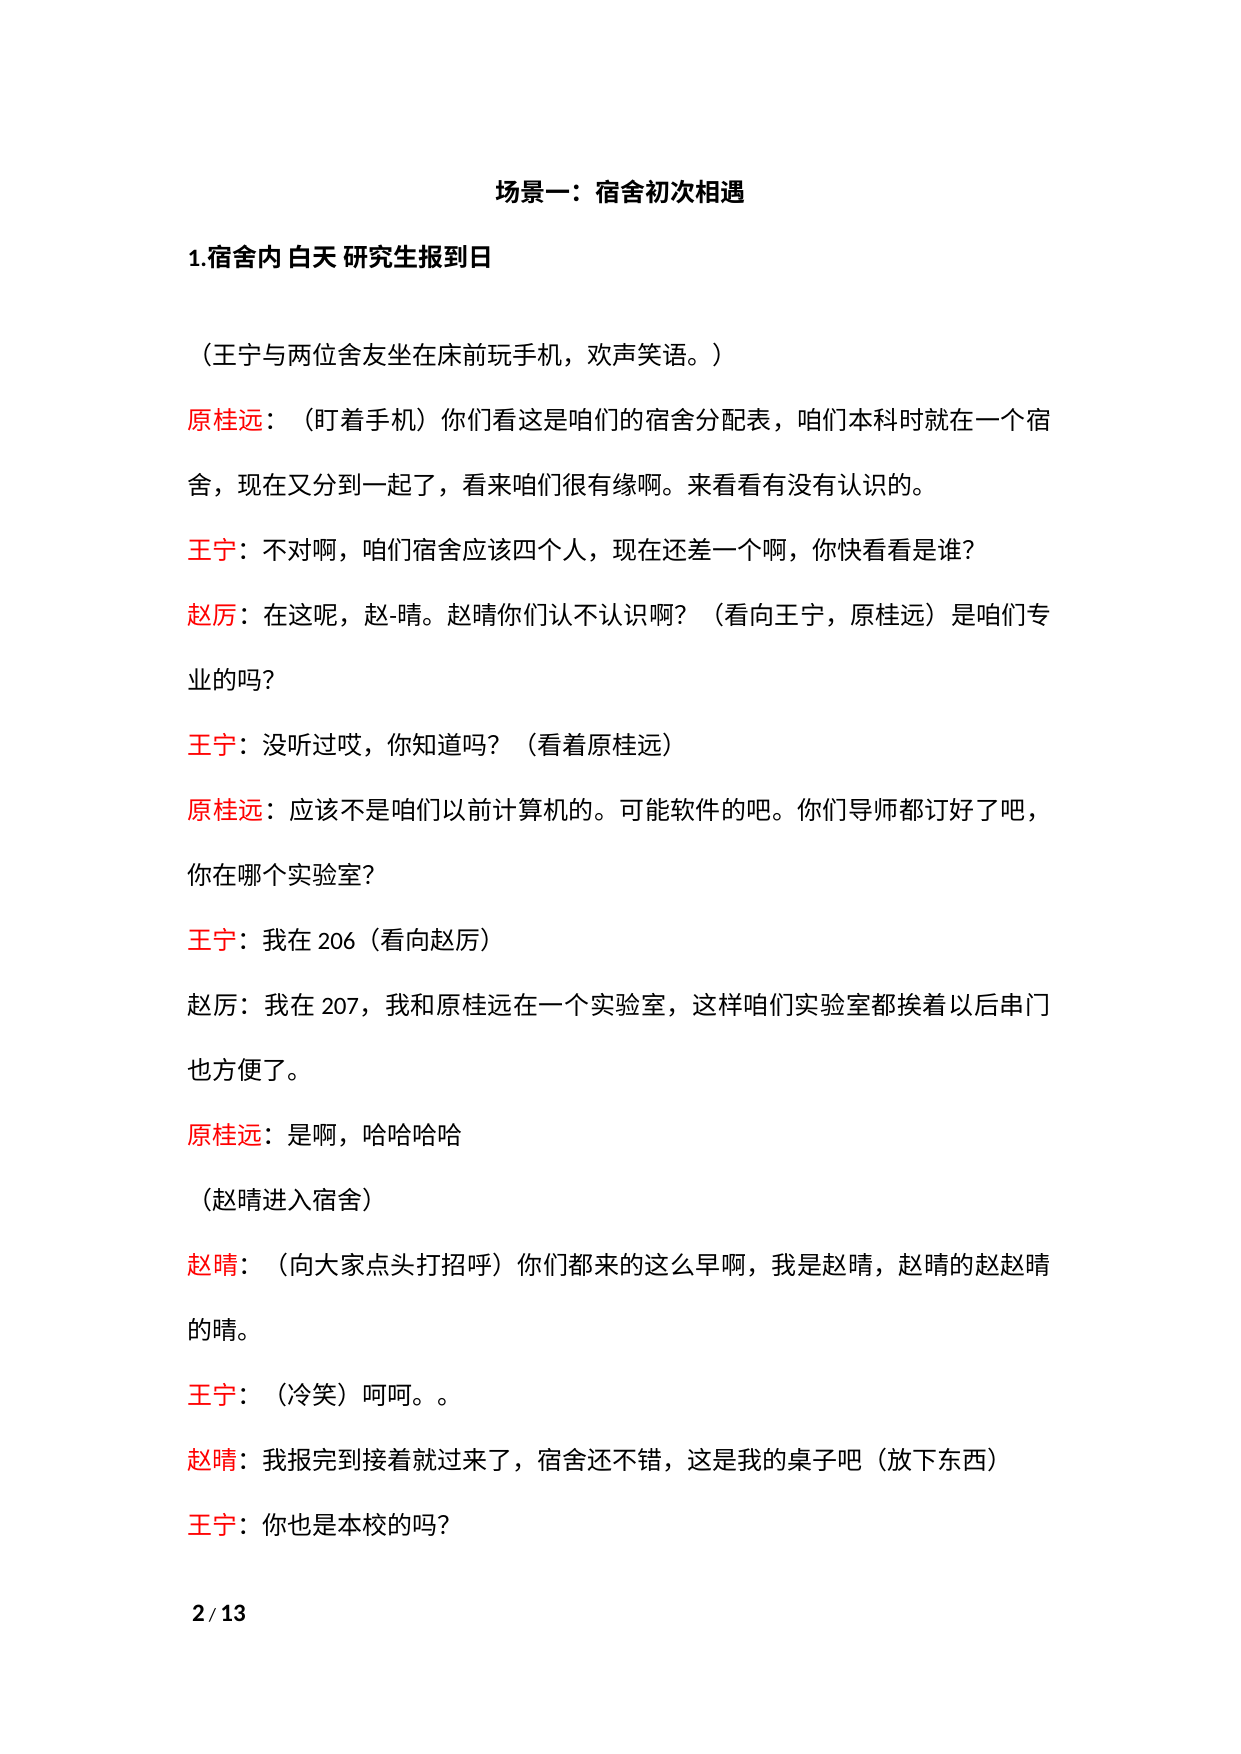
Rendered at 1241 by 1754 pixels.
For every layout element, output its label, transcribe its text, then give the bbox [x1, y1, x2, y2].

text （赵晴进入宿舍） [187, 1166, 1053, 1231]
text （王宁与两位舍友坐在床前玩手机，欢声笑语。） [187, 321, 1053, 386]
text 王宁：我在206（看向赵厉） [187, 906, 1053, 971]
text 王宁：不对啊，咱们宿舍应该四个人，现在还差一个啊，你快看看是谁？ [187, 516, 1053, 581]
text 王宁：（冷笑）呵呵。。 [187, 1361, 1053, 1426]
text 赵晴：（向大家点头打招呼）你们都来的这么早啊，我是赵晴，赵晴的赵赵晴的晴。 [187, 1231, 1053, 1361]
text 1.宿舍内 白天 研究生报到日 [187, 223, 1053, 288]
text 赵晴：我报完到接着就过来了，宿舍还不错，这是我的桌子吧（放下东西） [187, 1426, 1053, 1491]
text 原桂远：应该不是咱们以前计算机的。可能软件的吧。你们导师都订好了吧，你在哪个实验室？ [187, 776, 1053, 906]
text 原桂远：是啊，哈哈哈哈 [187, 1101, 1053, 1166]
text 王宁：你也是本校的吗？ [187, 1491, 1053, 1556]
text 原桂远：（盯着手机）你们看这是咱们的宿舍分配表，咱们本科时就在一个宿舍，现在又分到一起了，看来咱们很有缘啊。来看看有没有认识的。 [187, 386, 1053, 516]
text 场景一：宿舍初次相遇 [187, 158, 1053, 223]
text 王宁：没听过哎，你知道吗？（看着原桂远） [187, 711, 1053, 776]
text 赵厉：在这呢，赵-晴。赵晴你们认不认识啊？（看向王宁，原桂远）是咱们专业的吗？ [187, 581, 1053, 711]
text 赵厉：我在207，我和原桂远在一个实验室，这样咱们实验室都挨着以后串门也方便了。 [187, 971, 1053, 1101]
